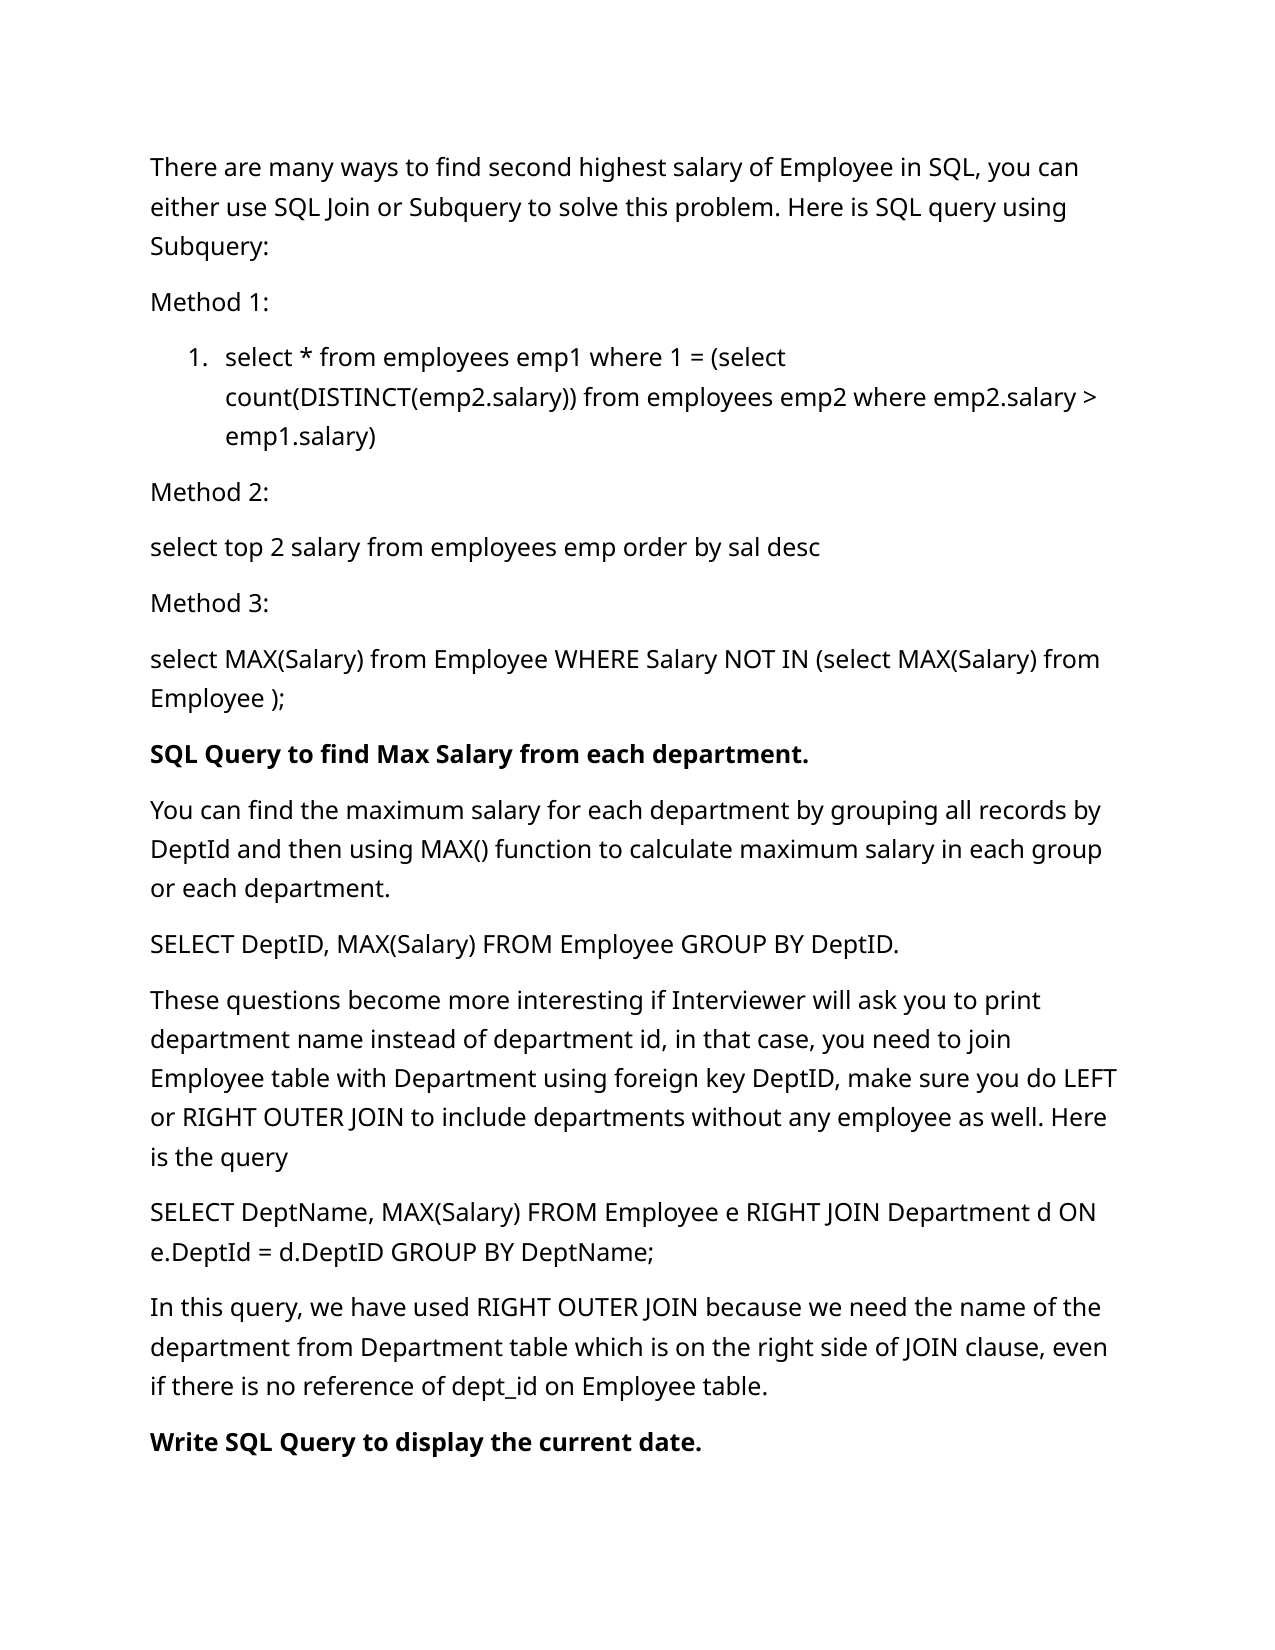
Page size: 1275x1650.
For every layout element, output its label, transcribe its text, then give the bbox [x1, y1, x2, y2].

text In this query, we have used RIGHT OUTER JOIN because we need the name of the department from Department table which is on the right side of JOIN clause, even if there is no reference of dept_id on Employee table. [150, 1290, 1125, 1402]
text Method 2: [150, 474, 1125, 508]
text SQL Query to find Max Salary from each department. [150, 737, 1125, 771]
text These questions become more interesting if Interviewer will ask you to print department name instead of department id, in that case, you need to join Employee table with Department using foreign key DeptID, make sure you do LEFT or RIGHT OUTER JOIN to include departments without any employee as well. Here is the query [150, 982, 1125, 1173]
text Method 3: [150, 586, 1125, 620]
text Method 1: [150, 284, 1125, 318]
text You can find the maximum salary for each department by grouping all records by DeptId and then using MAX() function to calculate maximum salary in each group or each department. [150, 792, 1125, 905]
text select top 2 salary from employees emp order by sal desc [150, 530, 1125, 564]
text SELECT DeptName, MAX(Salary) FROM Employee e RIGHT JOIN Department d ON e.DeptId = d.DeptID GROUP BY DeptName; [150, 1195, 1125, 1268]
text There are many ways to find second highest salary of Employee in SQL, you can either use SQL Join or Subquery to solve this problem. Here is SQL query using Subquery: [150, 150, 1125, 262]
text select MAX(Salary) from Employee WHERE Salary NOT IN (select MAX(Salary) from Employee ); [150, 642, 1125, 715]
text SELECT DeptID, MAX(Salary) FROM Employee GROUP BY DeptID. [150, 927, 1125, 961]
list select * from employees emp1 where 1 = (select count(DISTINCT(emp2.salary)) from employees emp2 where emp2.salary > emp1.salary) [187, 340, 1125, 452]
text Write SQL Query to display the current date. [150, 1424, 1125, 1458]
